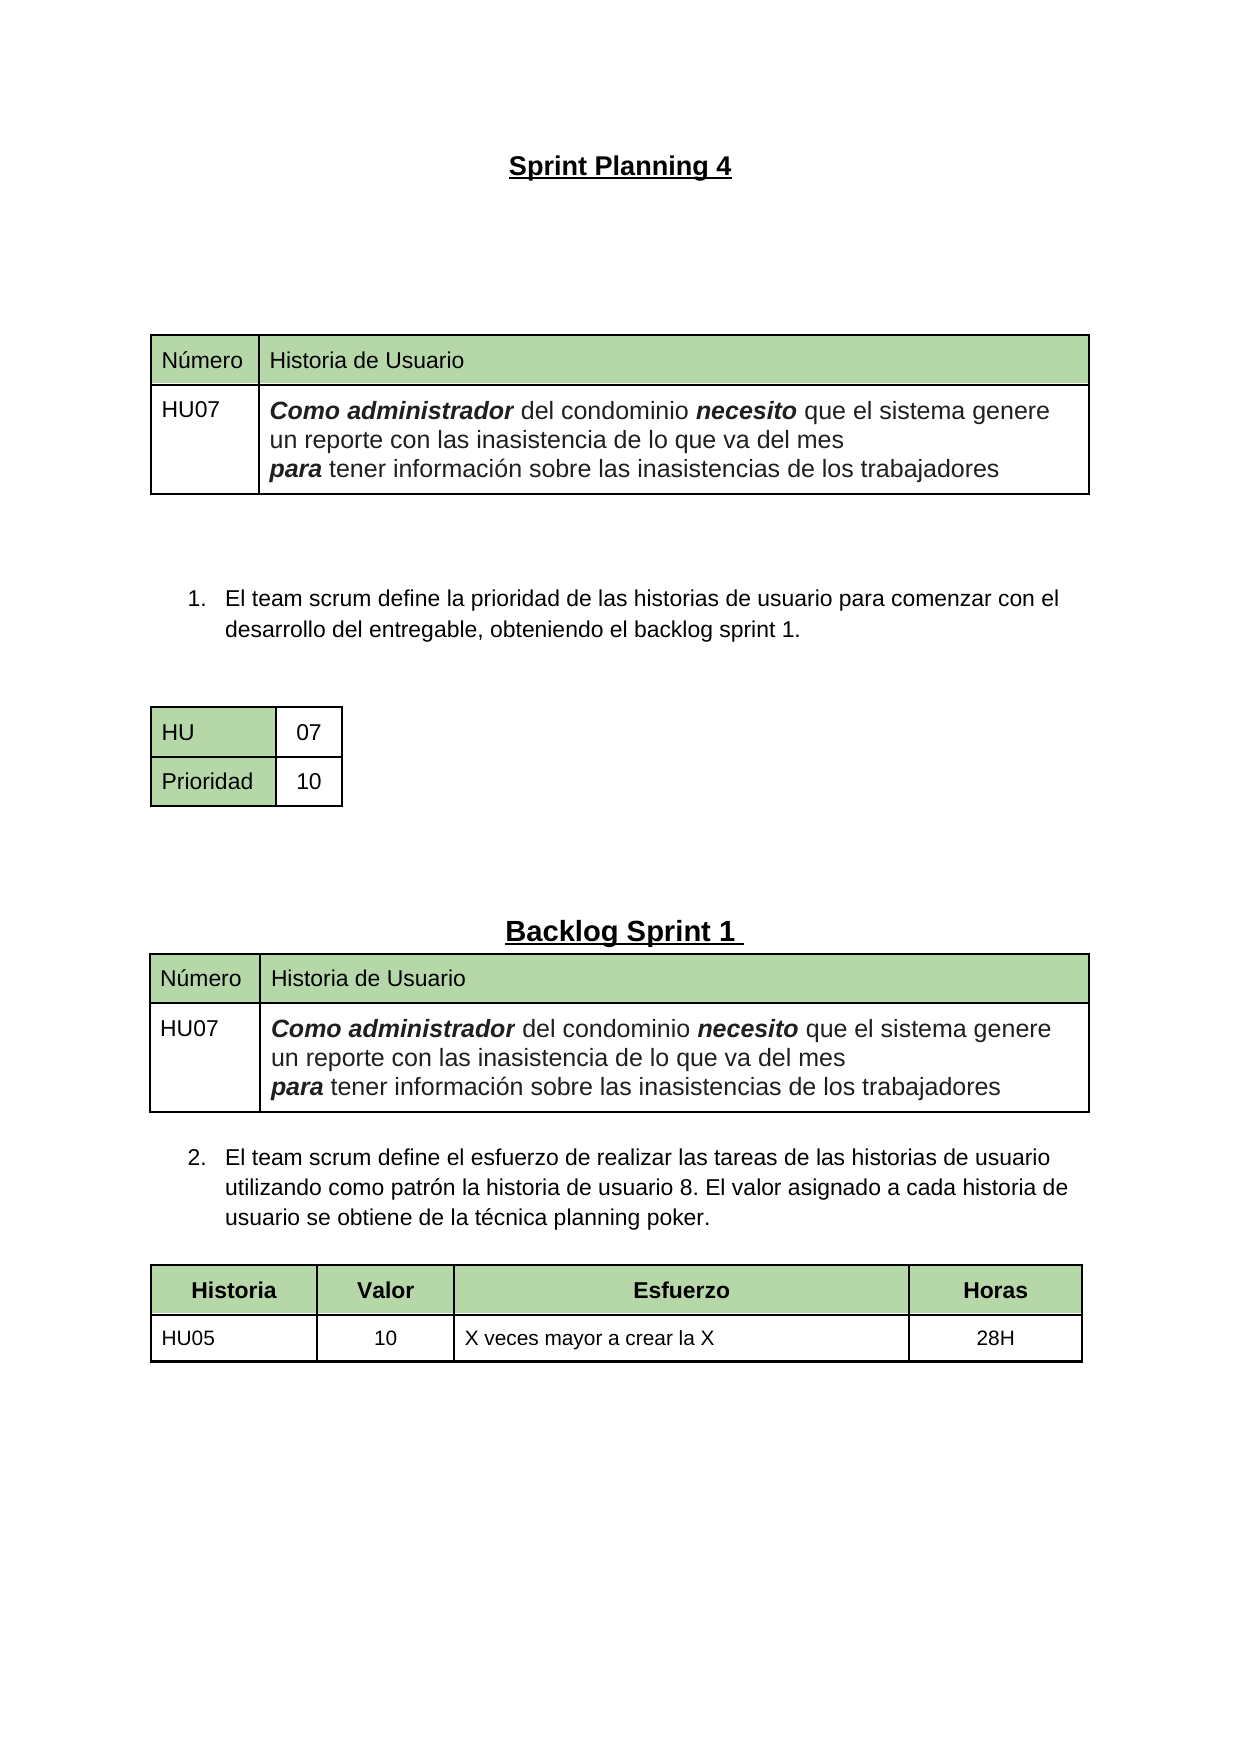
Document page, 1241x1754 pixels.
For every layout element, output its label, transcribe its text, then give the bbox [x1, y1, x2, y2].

list El team scrum define la prioridad de las historias de usuario para comenzar con el desarrollo del entregable, obteniendo el backlog sprint 1. [187, 585, 1090, 642]
list El team scrum define el esfuerzo de realizar las tareas de las historias de usuario utilizando como patrón la historia de usuario 8. El valor asignado a cada historia de usuario se obtiene de la técnica planning poker. [187, 1143, 1090, 1230]
table_cell HU07 [151, 1004, 259, 1111]
table_cell HU07 [152, 386, 258, 493]
table_header 07 [277, 708, 341, 756]
table_header Esfuerzo [455, 1266, 908, 1313]
table_cell 28H [910, 1316, 1081, 1360]
table_header Número [151, 955, 259, 1002]
table_cell Prioridad [152, 758, 275, 805]
table_cell HU05 [152, 1316, 316, 1360]
table_header Número [152, 336, 258, 383]
table_cell X veces mayor a crear la X [455, 1316, 908, 1360]
table_cell Como administrador del condominio necesito que el sistema genere un reporte con las inasistencia de lo que va del mes para tener información sobre las inasistencias de los trabajadores [261, 1004, 1088, 1111]
table_header HU [152, 708, 275, 756]
table_cell Como administrador del condominio necesito que el sistema genere un reporte con las inasistencia de lo que va del mes para tener información sobre las inasistencias de los trabajadores [260, 386, 1088, 493]
table_cell 10 [318, 1316, 453, 1360]
text Sprint Planning 4 [150, 150, 1090, 181]
table_header Historia [152, 1266, 316, 1313]
text Backlog Sprint 1 [150, 914, 1090, 948]
table_header Historia de Usuario [261, 955, 1088, 1002]
table_header Horas [910, 1266, 1081, 1313]
table_header Valor [318, 1266, 453, 1313]
table_cell 10 [277, 758, 341, 805]
table_header Historia de Usuario [260, 336, 1088, 383]
